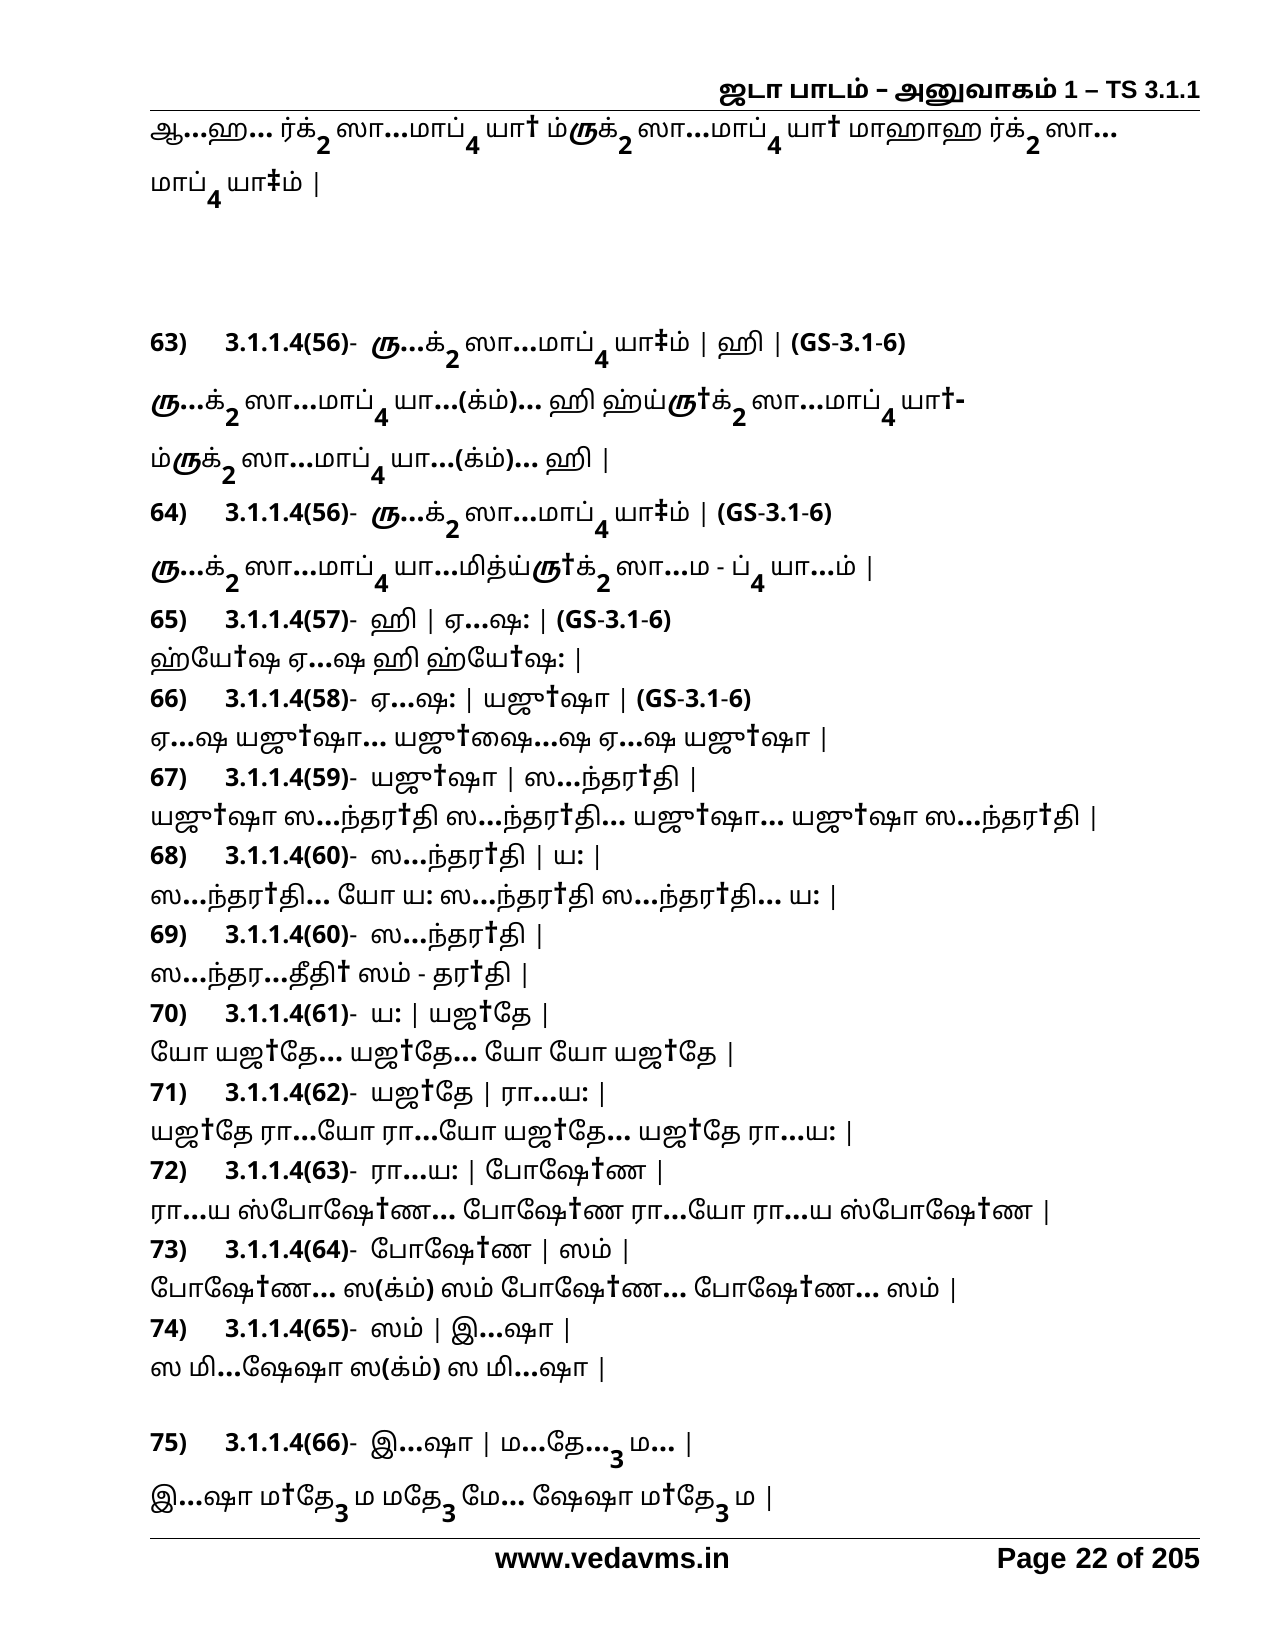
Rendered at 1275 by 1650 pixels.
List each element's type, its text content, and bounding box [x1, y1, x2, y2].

text 68) 3.1.1.4(60)- ஸ…ந்தர†தி | ய: | [150, 838, 1200, 876]
text ஏ…ஷ யஜு†ஷா… யஜு†ஷை…ஷ ஏ…ஷ யஜு†ஷா | [150, 720, 1200, 757]
text 72) 3.1.1.4(63)- ரா…ய: | போஷே†ண | [150, 1153, 1200, 1191]
text இ…ஷா ம†தே3ம மதே3மே… ஷேஷா ம†தே3ம | [150, 1478, 1200, 1529]
text 66) 3.1.1.4(58)- ஏ…ஷ: | யஜு†ஷா | (GS-3.1-6) [150, 681, 1200, 718]
text 73) 3.1.1.4(64)- போஷே†ண | ஸம் | [150, 1232, 1200, 1269]
text ஸ…ந்தர…தீதி† ஸம் - தர†தி | [150, 956, 1200, 994]
text 70) 3.1.1.4(61)- ய: | யஜ†தே | [150, 996, 1200, 1033]
text ரா…ய ஸ்போஷே†ண… போஷே†ண ரா…யோ ரா…ய ஸ்போஷே†ண | [150, 1192, 1200, 1230]
text ரு…க்2ஸா…மாப்4யா…(க்ம்)… ஹி ஹ்ய்ரு†க்2ஸா…மாப்4யா†- ம்ருக்2ஸா…மாப்4யா…(க்ம்)… ஹி | [150, 379, 1200, 492]
text யோ யஜ†தே… யஜ†தே… யோ யோ யஜ†தே | [150, 1035, 1200, 1072]
text 63) 3.1.1.4(56)- ரு…க்2ஸா…மாப்4யா‡ம் | ஹி | (GS-3.1-6) [150, 325, 1200, 376]
text ஸ…ந்தர†தி… யோ ய: ஸ…ந்தர†தி ஸ…ந்தர†தி… ய: | [150, 877, 1200, 915]
text போஷே†ண… ஸ(க்ம்) ஸம் போஷே†ண… போஷே†ண… ஸம் | [150, 1271, 1200, 1309]
text 69) 3.1.1.4(60)- ஸ…ந்தர†தி | [150, 917, 1200, 954]
text ஸ மி…ஷேஷா ஸ(க்ம்) ஸ மி…ஷா | [150, 1350, 1200, 1387]
text ஹ்யே†ஷ ஏ…ஷ ஹி ஹ்யே†ஷ: | [150, 641, 1200, 679]
text 75) 3.1.1.4(66)- இ…ஷா | ம…தே…3ம… | [150, 1425, 1200, 1476]
text யஜு†ஷா ஸ…ந்தர†தி ஸ…ந்தர†தி… யஜு†ஷா… யஜு†ஷா ஸ…ந்தர†தி | [150, 799, 1200, 836]
text 67) 3.1.1.4(59)- யஜு†ஷா | ஸ…ந்தர†தி | [150, 759, 1200, 797]
text 71) 3.1.1.4(62)- யஜ†தே | ரா…ய: | [150, 1074, 1200, 1112]
text 64) 3.1.1.4(56)- ரு…க்2ஸா…மாப்4யா‡ம் | (GS-3.1-6) [150, 495, 1200, 546]
text ரு…க்2ஸா…மாப்4யா…மித்ய்ரு†க்2ஸா…ம - ப்4யா…ம் | [150, 548, 1200, 599]
text யஜ†தே ரா…யோ ரா…யோ யஜ†தே… யஜ†தே ரா…ய: | [150, 1114, 1200, 1151]
text ஆ…ஹ… ர்க்2ஸா…மாப்4யா† ம்ருக்2ஸா…மாப்4யா† மாஹாஹ ர்க்2ஸா…மாப்4யா‡ம் | [150, 111, 1200, 215]
text 74) 3.1.1.4(65)- ஸம் | இ…ஷா | [150, 1311, 1200, 1348]
text 65) 3.1.1.4(57)- ஹி | ஏ…ஷ: | (GS-3.1-6) [150, 602, 1200, 639]
